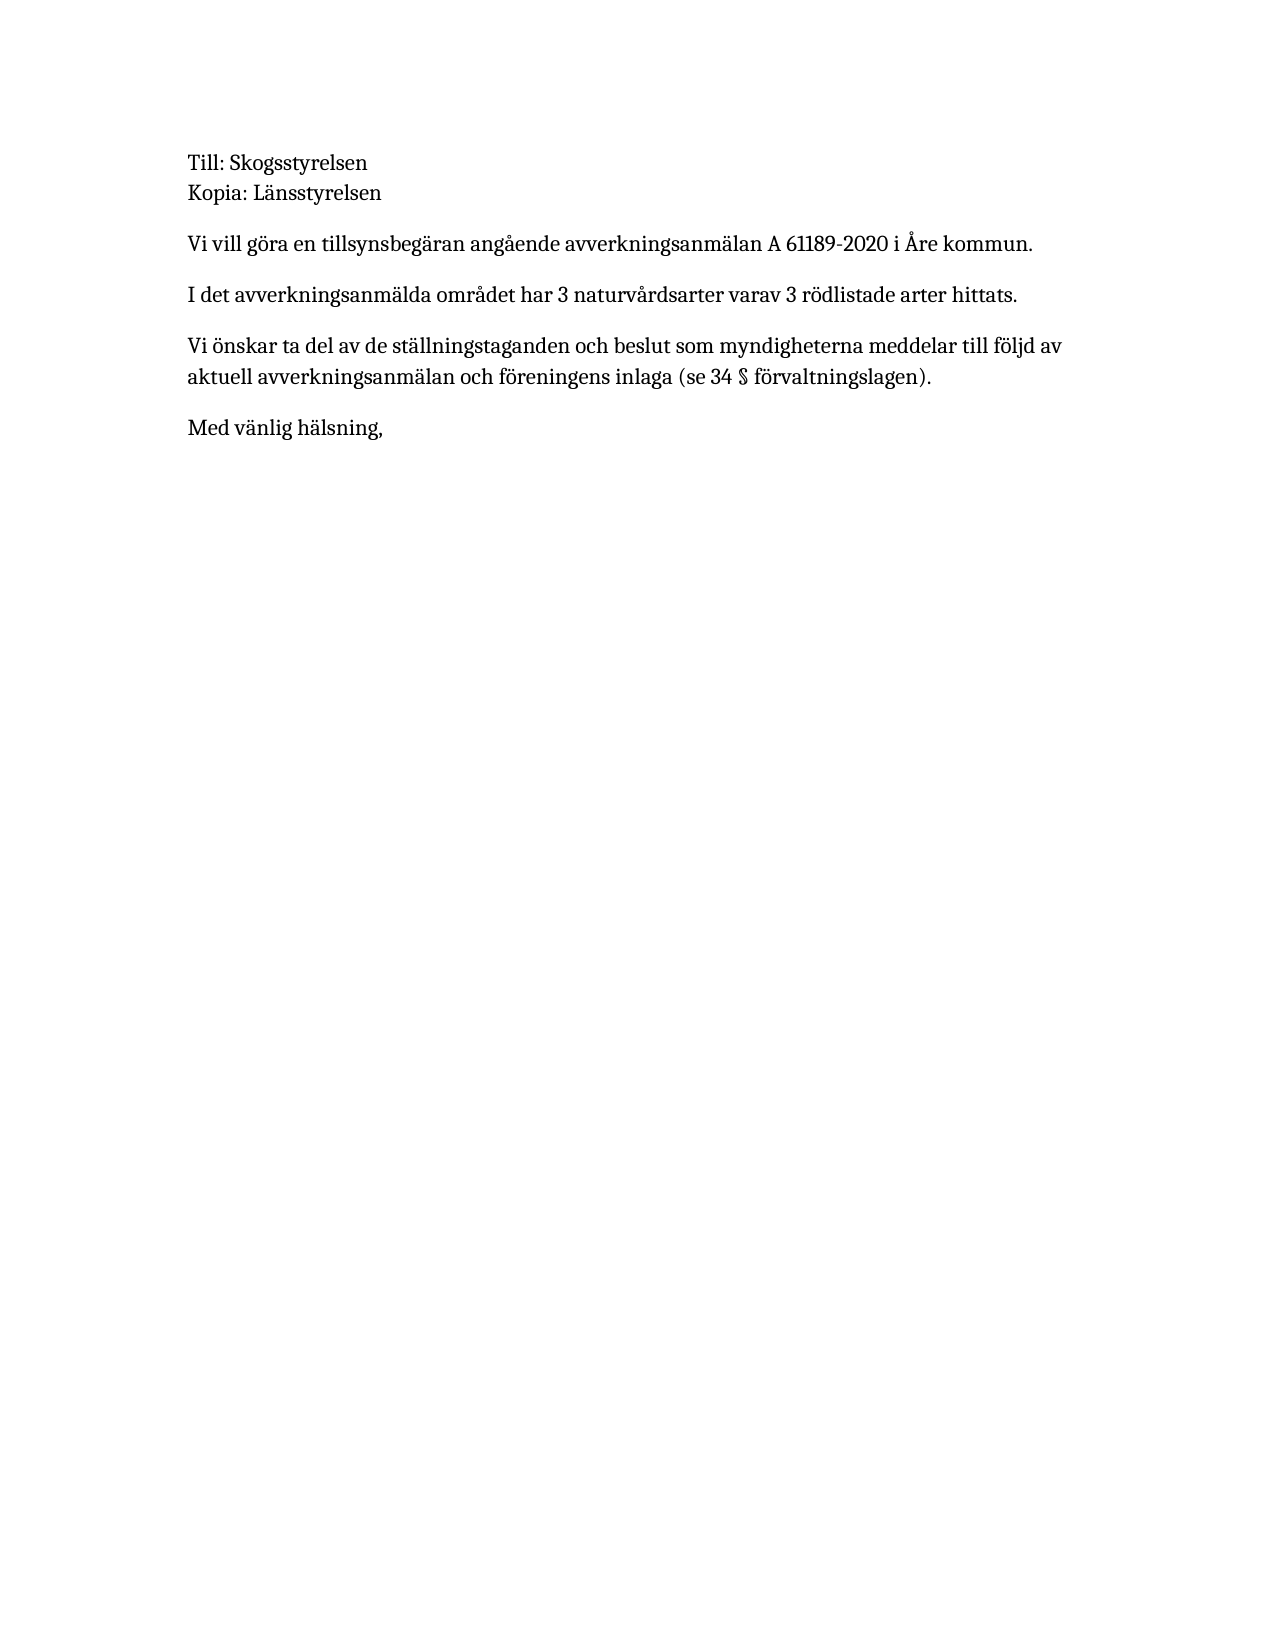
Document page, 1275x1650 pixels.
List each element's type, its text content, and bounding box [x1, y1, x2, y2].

text Vi önskar ta del av de ställningstaganden och beslut som myndigheterna meddelar till följd av aktuell avverkningsanmälan och föreningens inlaga (se 34 § förvaltningslagen). [187, 333, 1087, 390]
text I det avverkningsanmälda området har 3 naturvårdsarter varav 3 rödlistade arter hittats. [187, 282, 1087, 309]
text Med vänlig hälsning, [187, 414, 1087, 471]
text Vi vill göra en tillsynsbegäran angående avverkningsanmälan A 61189-2020 i Åre kommun. [187, 231, 1087, 258]
text Till: Skogsstyrelsen Kopia: Länsstyrelsen [187, 150, 1087, 207]
